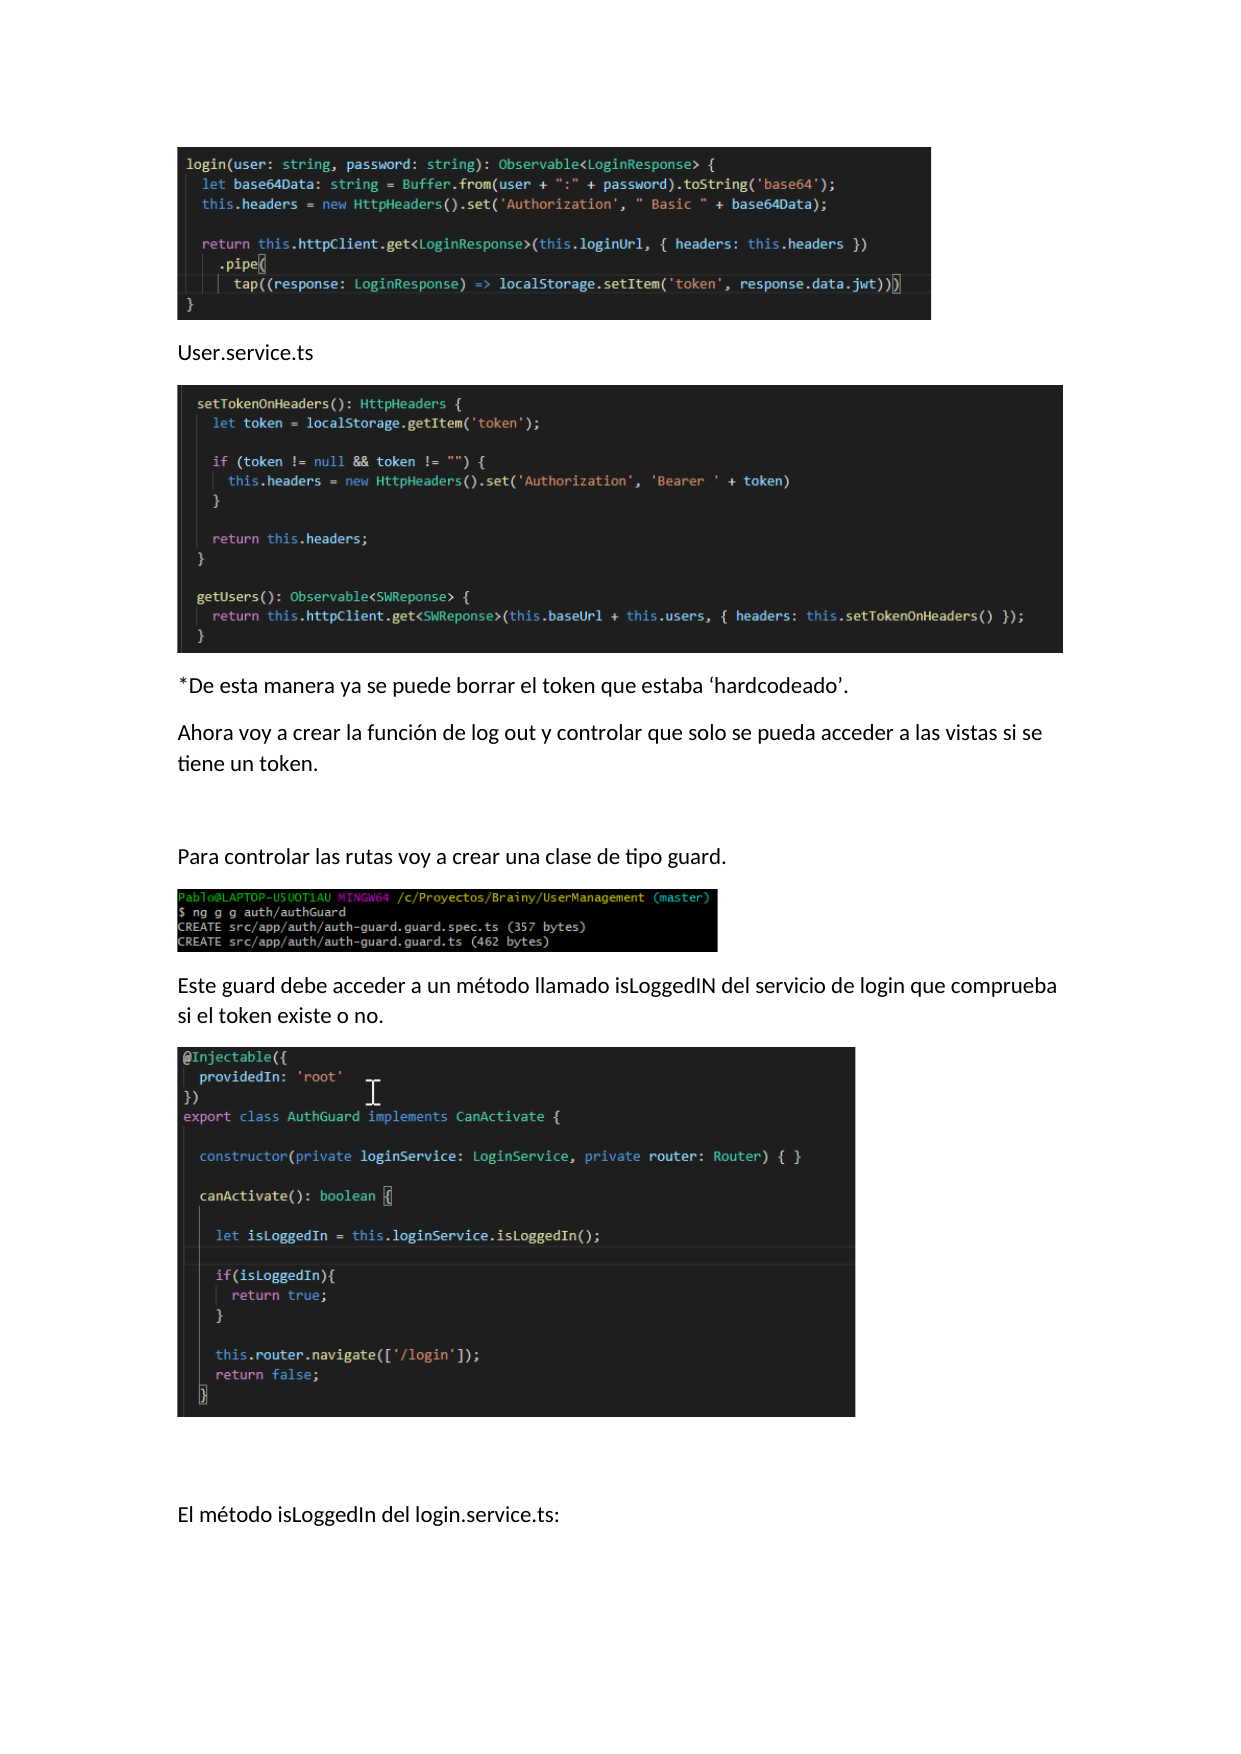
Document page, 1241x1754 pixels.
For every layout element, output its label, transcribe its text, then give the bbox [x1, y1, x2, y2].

text Para controlar las rutas voy a crear una clase de tipo guard. [177, 842, 1063, 871]
text User.service.ts [177, 338, 1063, 366]
text Ahora voy a crear la función de log out y controlar que solo se pueda acceder a las vistas si se tiene un token. [177, 718, 1063, 777]
picture [177, 889, 718, 952]
picture [177, 1047, 856, 1417]
text *De esta manera ya se puede borrar el token que estaba ‘hardcodeado’. [177, 672, 1063, 700]
text El método isLoggedIn del login.service.ts: [177, 1500, 1063, 1528]
picture [177, 385, 1063, 653]
text Este guard debe acceder a un método llamado isLoggedIN del servicio de login que comprueba si el token existe o no. [177, 971, 1063, 1029]
picture [177, 147, 932, 320]
